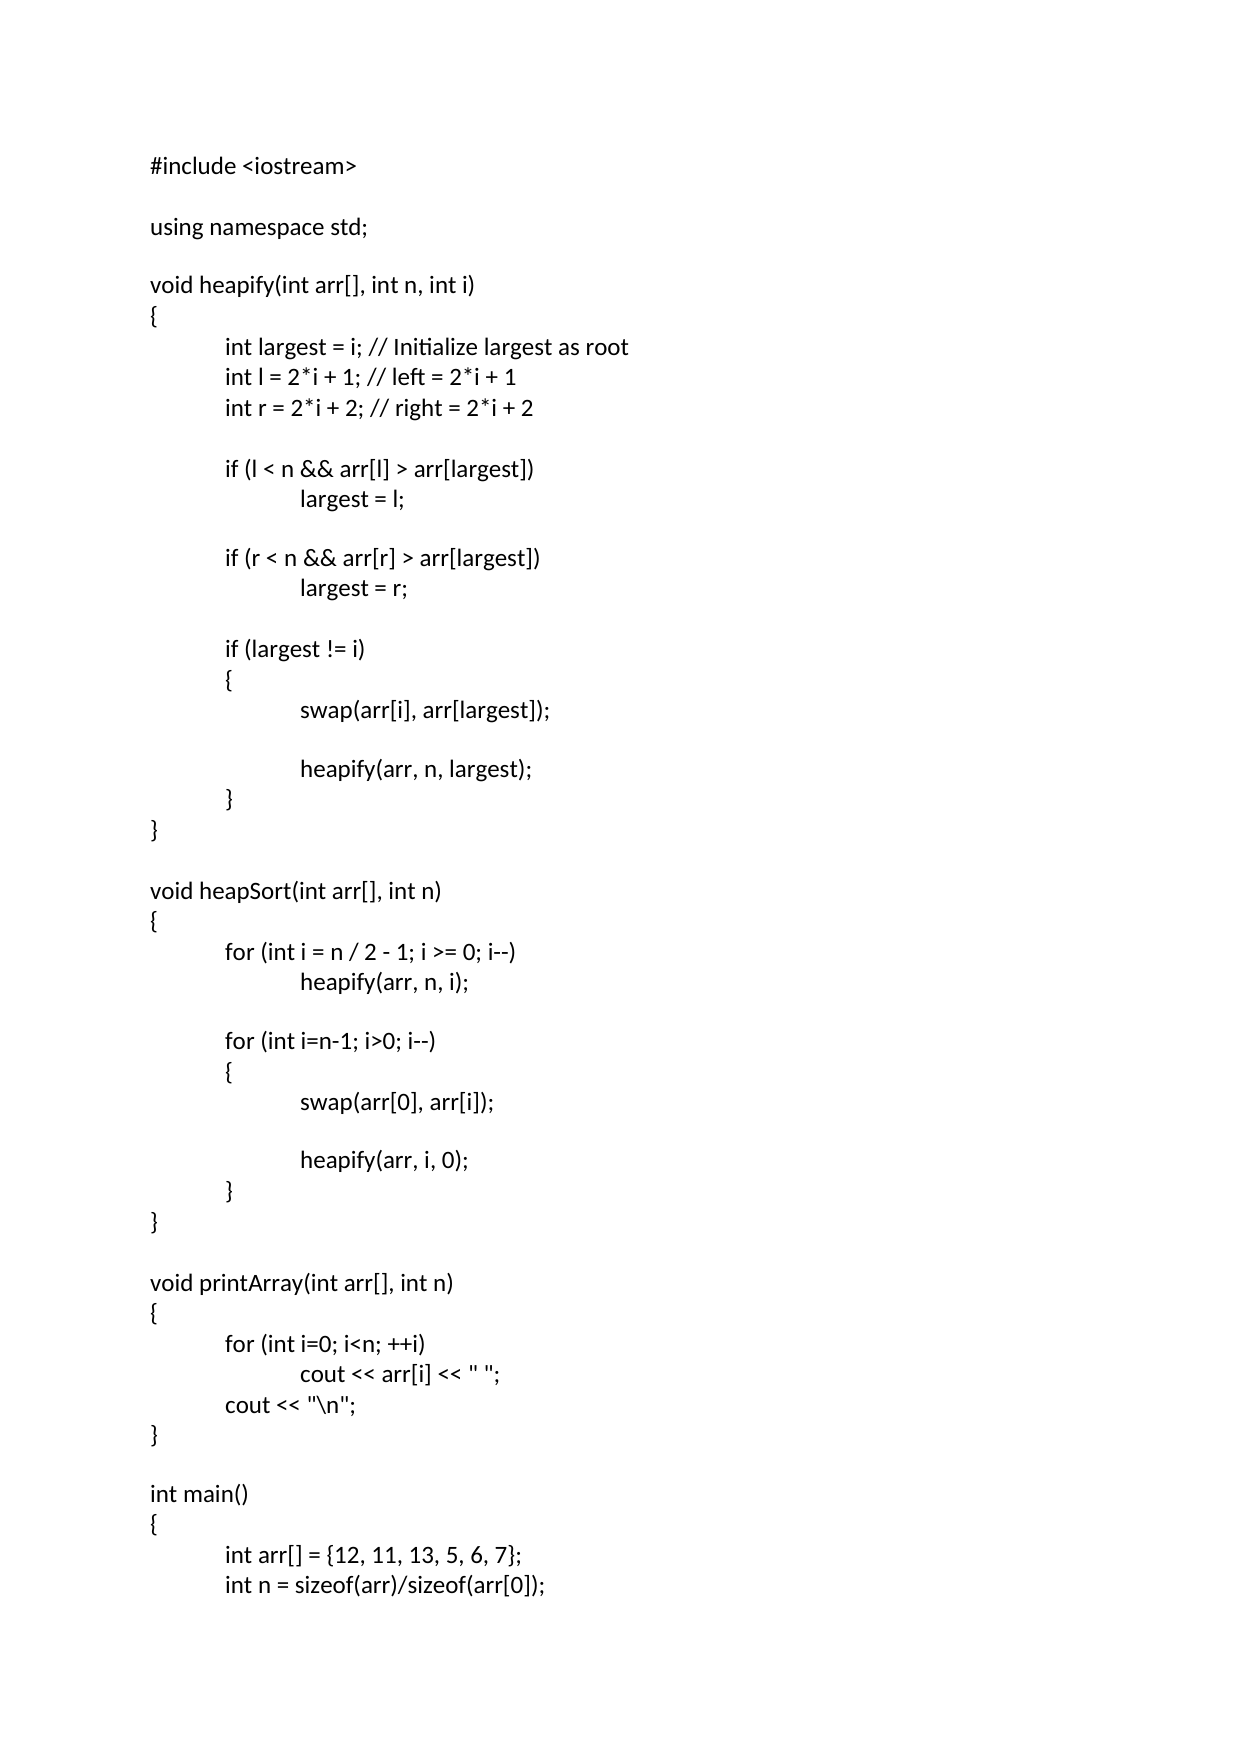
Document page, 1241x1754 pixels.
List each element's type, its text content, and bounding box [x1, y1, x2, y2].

text for (int i=0; i<n; ++i) [150, 1328, 1090, 1358]
text heapify(arr, n, largest); [150, 753, 1090, 783]
text } [150, 1175, 1090, 1206]
text int main() [150, 1478, 1090, 1508]
text largest = r; [150, 572, 1090, 603]
text if (largest != i) [150, 633, 1090, 664]
text int largest = i; // Initialize largest as root [150, 331, 1090, 361]
text #include <iostream> [150, 150, 1090, 181]
text cout << arr[i] << " "; [150, 1358, 1090, 1389]
text void heapify(int arr[], int n, int i) [150, 269, 1090, 300]
text heapify(arr, i, 0); [150, 1145, 1090, 1175]
text { [150, 906, 1090, 936]
text { [150, 300, 1090, 331]
text int r = 2*i + 2; // right = 2*i + 2 [150, 392, 1090, 422]
text for (int i = n / 2 - 1; i >= 0; i--) [150, 936, 1090, 967]
text swap(arr[0], arr[i]); [150, 1086, 1090, 1117]
text { [150, 664, 1090, 694]
text swap(arr[i], arr[largest]); [150, 694, 1090, 725]
text } [150, 814, 1090, 844]
text void heapSort(int arr[], int n) [150, 875, 1090, 906]
text if (r < n && arr[r] > arr[largest]) [150, 542, 1090, 572]
text } [150, 783, 1090, 814]
text using namespace std; [150, 211, 1090, 242]
text { [150, 1056, 1090, 1086]
text cout << "\n"; [150, 1389, 1090, 1419]
text } [150, 1419, 1090, 1450]
text int l = 2*i + 1; // left = 2*i + 1 [150, 361, 1090, 392]
text if (l < n && arr[l] > arr[largest]) [150, 453, 1090, 483]
text int n = sizeof(arr)/sizeof(arr[0]); [150, 1569, 1090, 1600]
text } [150, 1206, 1090, 1236]
text { [150, 1297, 1090, 1328]
text heapify(arr, n, i); [150, 967, 1090, 997]
text { [150, 1508, 1090, 1539]
text int arr[] = {12, 11, 13, 5, 6, 7}; [150, 1539, 1090, 1569]
text largest = l; [150, 483, 1090, 514]
text void printArray(int arr[], int n) [150, 1267, 1090, 1297]
text for (int i=n-1; i>0; i--) [150, 1025, 1090, 1056]
